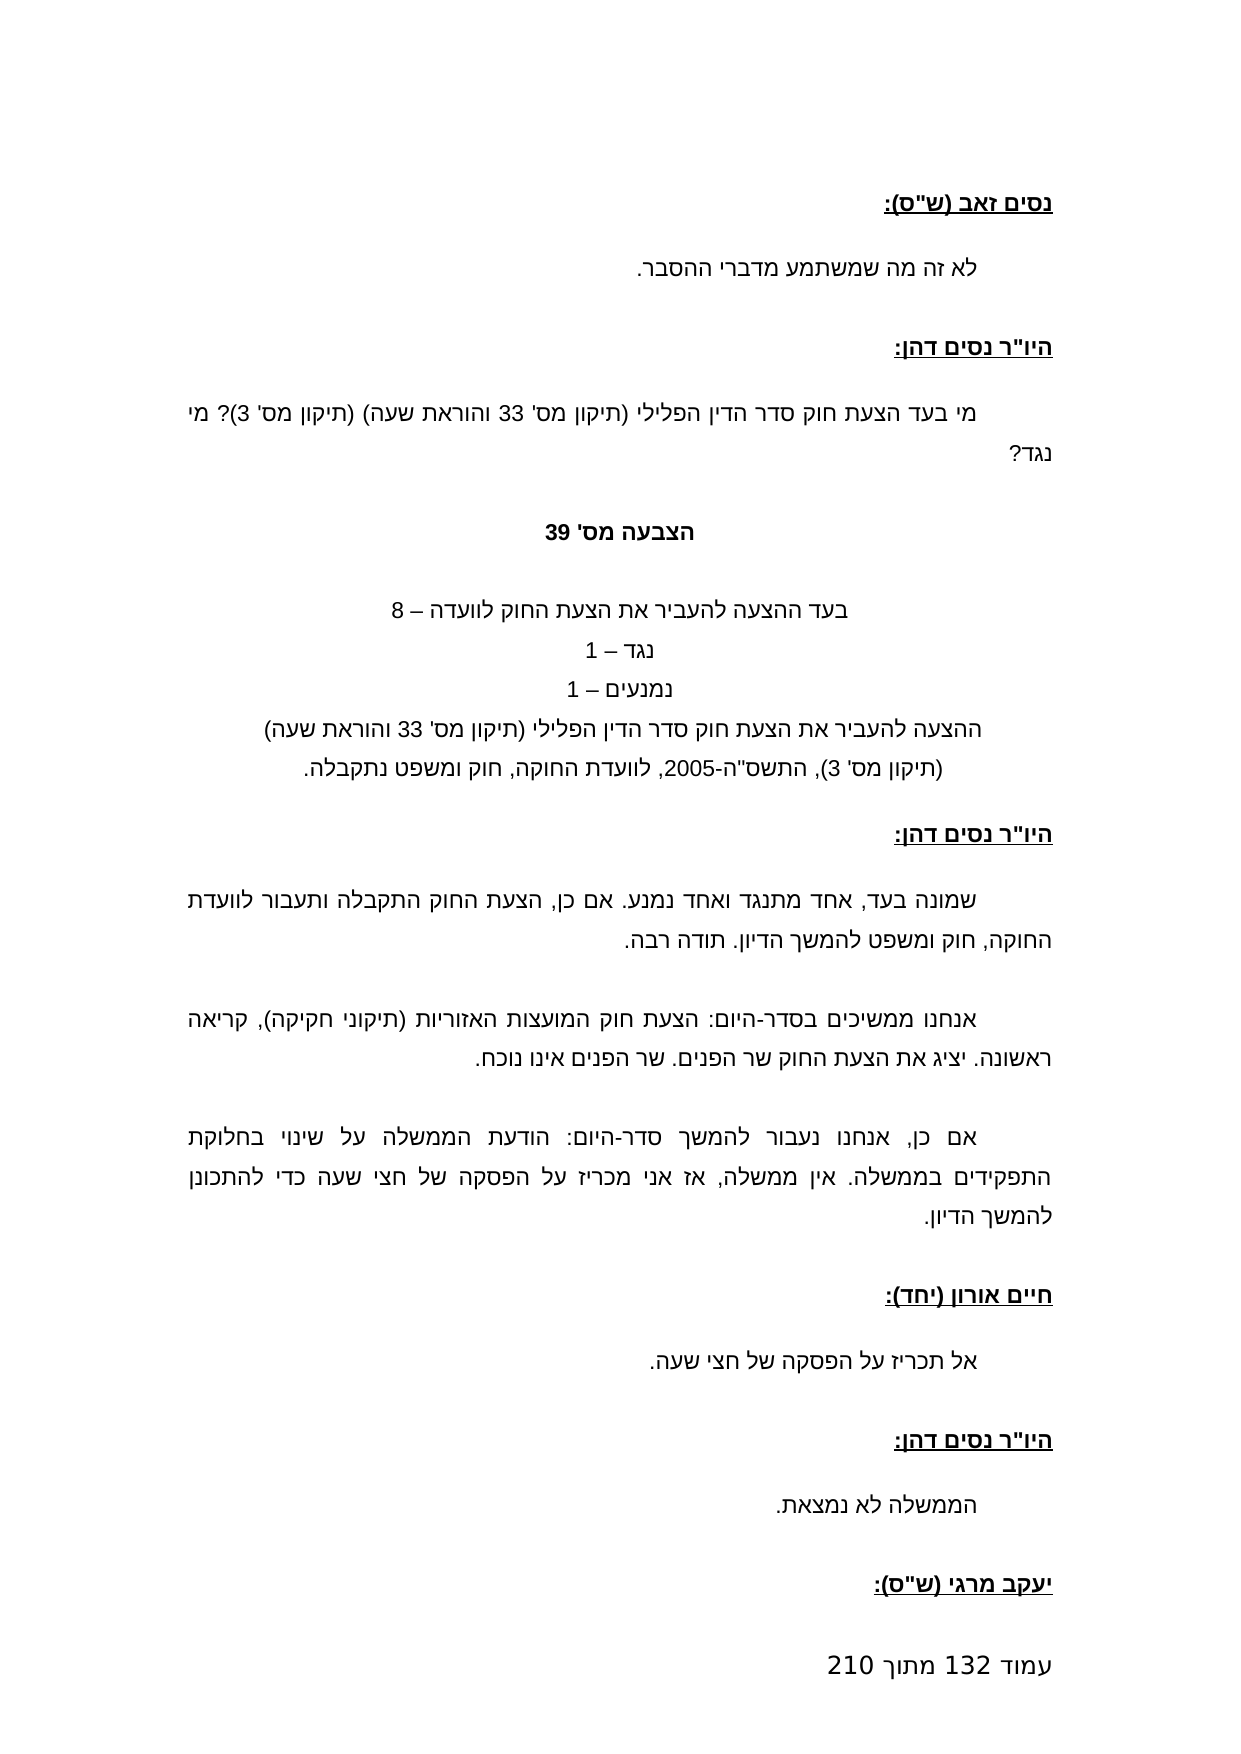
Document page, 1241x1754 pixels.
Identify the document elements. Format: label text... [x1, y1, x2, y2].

text (תיקון מס' 3), התשס"ה-2005, לוועדת החוקה, חוק ומשפט נתקבלה. [187, 755, 1053, 782]
text שמונה בעד, אחד מתנגד ואחד נמנע. אם כן, הצעת החוק התקבלה ותעבור לוועדת החוקה, חוק ומשפט להמשך הדיון. תודה רבה. [187, 887, 1053, 953]
text אם כן, אנחנו נעבור להמשך סדר-היום: הודעת הממשלה על שינוי בחלוקת התפקידים בממשלה. אין ממשלה, אז אני מכריז על הפסקה של חצי שעה כדי להתכונן להמשך הדיון. [187, 1124, 1053, 1229]
text הממשלה לא נמצאת. [187, 1492, 1053, 1519]
text היו"ר נסים דהן: [187, 821, 1053, 848]
text חיים אורון (יחד): [187, 1282, 1053, 1308]
text בעד ההצעה להעביר את הצעת החוק לוועדה – 8 [187, 597, 1053, 624]
text מי בעד הצעת חוק סדר הדין הפלילי (תיקון מס' 33 והוראת שעה) (תיקון מס' 3)? מי נגד? [187, 400, 1053, 466]
text נמנעים – 1 [187, 676, 1053, 703]
text אנחנו ממשיכים בסדר-היום: הצעת חוק המועצות האזוריות (תיקוני חקיקה), קריאה ראשונה. יציג את הצעת החוק שר הפנים. שר הפנים אינו נוכח. [187, 1006, 1053, 1071]
text נגד – 1 [187, 637, 1053, 663]
text ההצעה להעביר את הצעת חוק סדר הדין הפלילי (תיקון מס' 33 והוראת שעה) [187, 716, 1053, 742]
text לא זה מה שמשתמע מדברי ההסבר. [187, 255, 1053, 282]
text נסים זאב (ש"ס): [187, 189, 1053, 216]
text אל תכריז על הפסקה של חצי שעה. [187, 1348, 1053, 1374]
text הצבעה מס' 39 [187, 518, 1053, 545]
text היו"ר נסים דהן: [187, 1427, 1053, 1453]
text יעקב מרגי (ש"ס): [187, 1571, 1053, 1598]
text היו"ר נסים דהן: [187, 334, 1053, 361]
